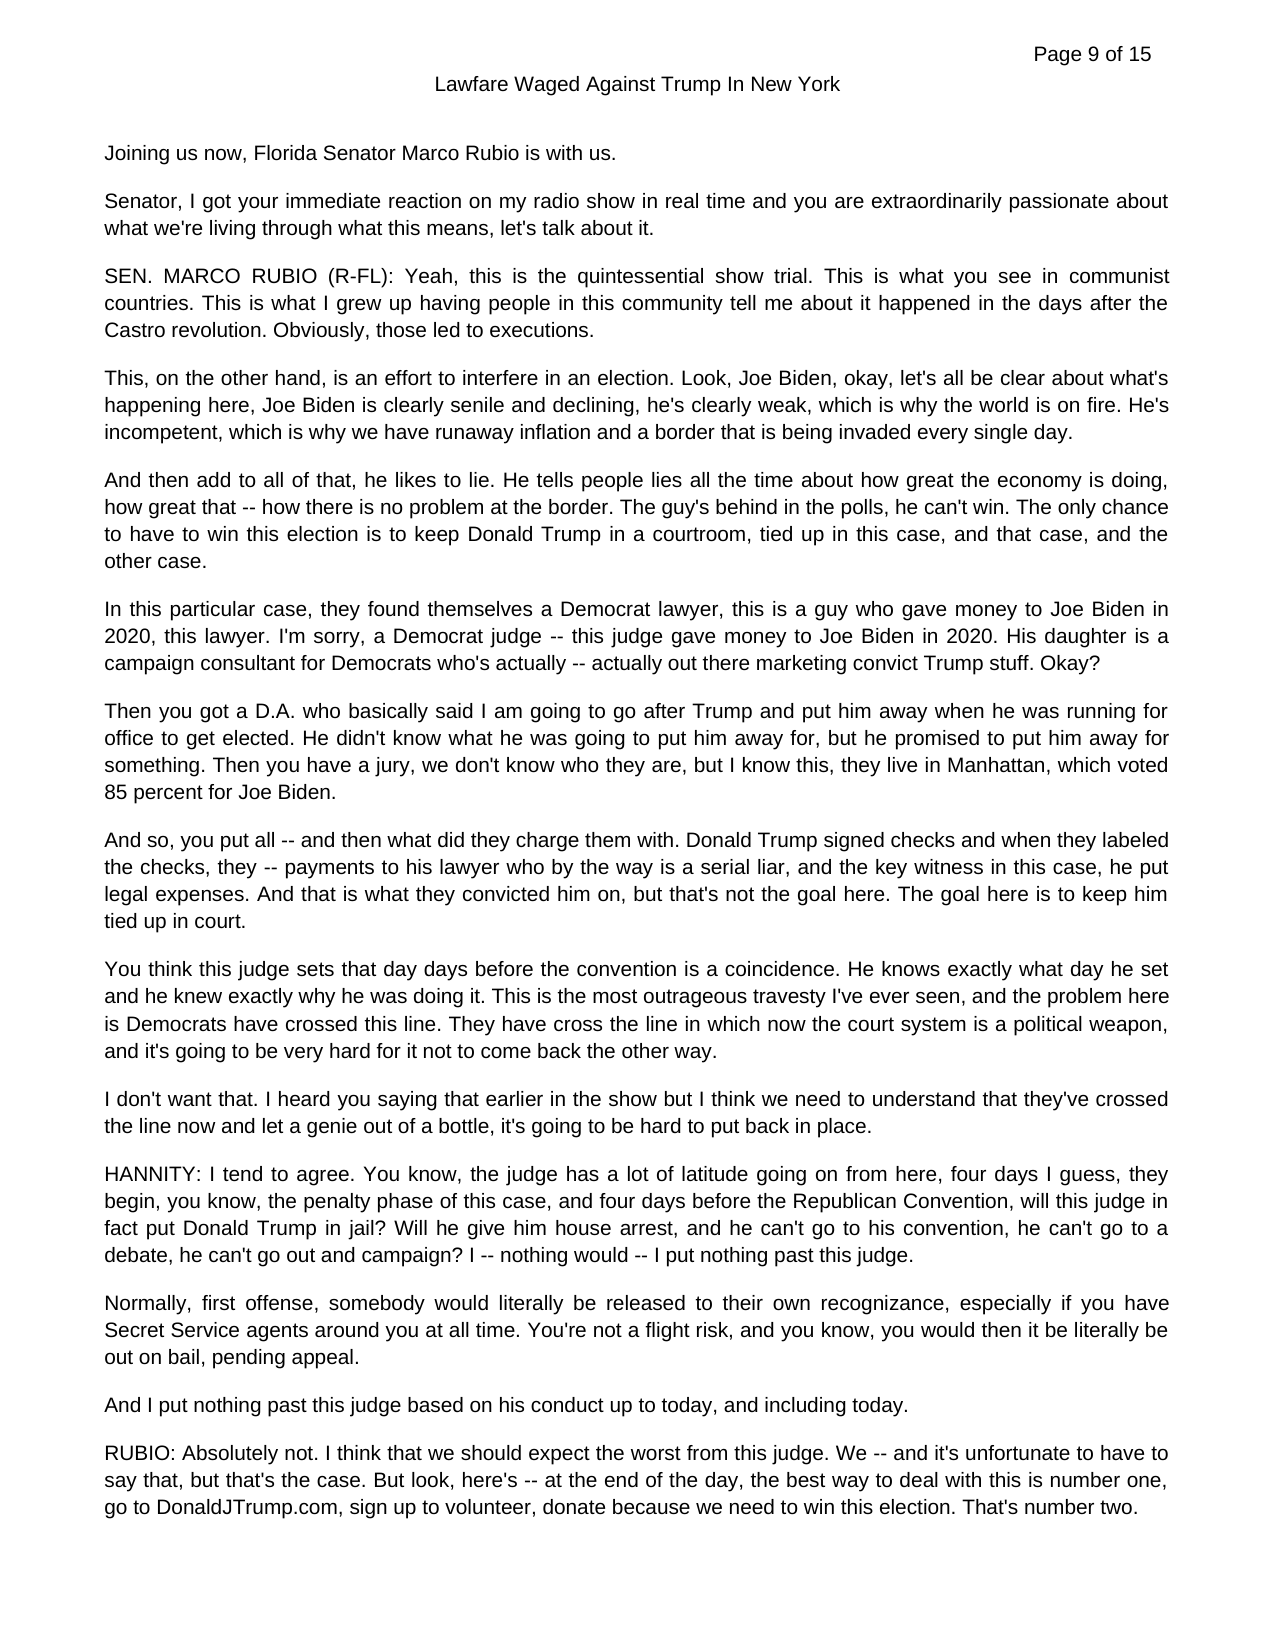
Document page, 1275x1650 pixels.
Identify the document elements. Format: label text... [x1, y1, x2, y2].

text Joining us now, Florida Senator Marco Rubio is with us. [104, 137, 1171, 164]
text HANNITY: I tend to agree. You know, the judge has a lot of latitude going on from here, four days I guess, they begin, you know, the penalty phase of this case, and four days before the Republican Convention, will this judge in fact put Donald Trump in jail? Will he give him house arrest, and he can't go to his convention, he can't go to a debate, he can't go out and campaign? I -- nothing would -- I put nothing past this judge. [104, 1158, 1171, 1267]
text This, on the other hand, is an effort to interfere in an election. Look, Joe Biden, okay, let's all be clear about what's happening here, Joe Biden is clearly senile and declining, he's clearly weak, which is why the world is on fire. He's incompetent, which is why we have runaway inflation and a border that is being invaded every single day. [104, 362, 1171, 444]
text Senator, I got your immediate reaction on my radio show in real time and you are extraordinarily passionate about what we're living through what this means, let's talk about it. [104, 185, 1171, 239]
text Then you got a D.A. who basically said I am going to go after Trump and put him away when he was running for office to get elected. He didn't know what he was going to put him away for, but he promised to put him away for something. Then you have a jury, we don't know who they are, but I know this, they live in Manhattan, which voted 85 percent for Joe Biden. [104, 696, 1171, 804]
text In this particular case, they found themselves a Democrat lawyer, this is a guy who gave money to Joe Biden in 2020, this lawyer. I'm sorry, a Democrat judge -- this judge gave money to Joe Biden in 2020. His daughter is a campaign consultant for Democrats who's actually -- actually out there marketing convict Trump stuff. Okay? [104, 594, 1171, 675]
text You think this judge sets that day days before the convention is a coincidence. He knows exactly what day he set and he knew exactly why he was doing it. This is the most outrageous travesty I've ever seen, and the problem here is Democrats have crossed this line. They have cross the line in which now the court system is a political weapon, and it's going to be very hard for it not to come back the other way. [104, 954, 1171, 1062]
text And I put nothing past this judge based on his conduct up to today, and including today. [104, 1389, 1171, 1417]
text And then add to all of that, he likes to lie. He tells people lies all the time about how great the economy is doing, how great that -- how there is no problem at the border. The guy's behind in the polls, he can't win. The only chance to have to win this election is to keep Donald Trump in a courtroom, tied up in this case, and that case, and the other case. [104, 464, 1171, 573]
text I don't want that. I heard you saying that earlier in the show but I think we need to understand that they've crossed the line now and let a genie out of a bottle, it's going to be hard to put back in place. [104, 1083, 1171, 1137]
text RUBIO: Absolutely not. I think that we should expect the worst from this judge. We -- and it's unfortunate to have to say that, but that's the case. But look, here's -- at the end of the day, the best way to deal with this is number one, go to DonaldJTrump.com, sign up to volunteer, donate because we need to win this election. That's number two. [104, 1437, 1171, 1519]
text And so, you put all -- and then what did they charge them with. Donald Trump signed checks and when they labeled the checks, they -- payments to his lawyer who by the way is a serial liar, and the key witness in this case, he put legal expenses. And that is what they convicted him on, but that's not the goal here. The goal here is to keep him tied up in court. [104, 825, 1171, 933]
text Normally, first offense, somebody would literally be released to their own recognizance, especially if you have Secret Service agents around you at all time. You're not a flight risk, and you know, you would then it be literally be out on bail, pending appeal. [104, 1287, 1171, 1369]
text SEN. MARCO RUBIO (R-FL): Yeah, this is the quintessential show trial. This is what you see in communist countries. This is what I grew up having people in this community tell me about it happened in the days after the Castro revolution. Obviously, those led to executions. [104, 260, 1171, 342]
